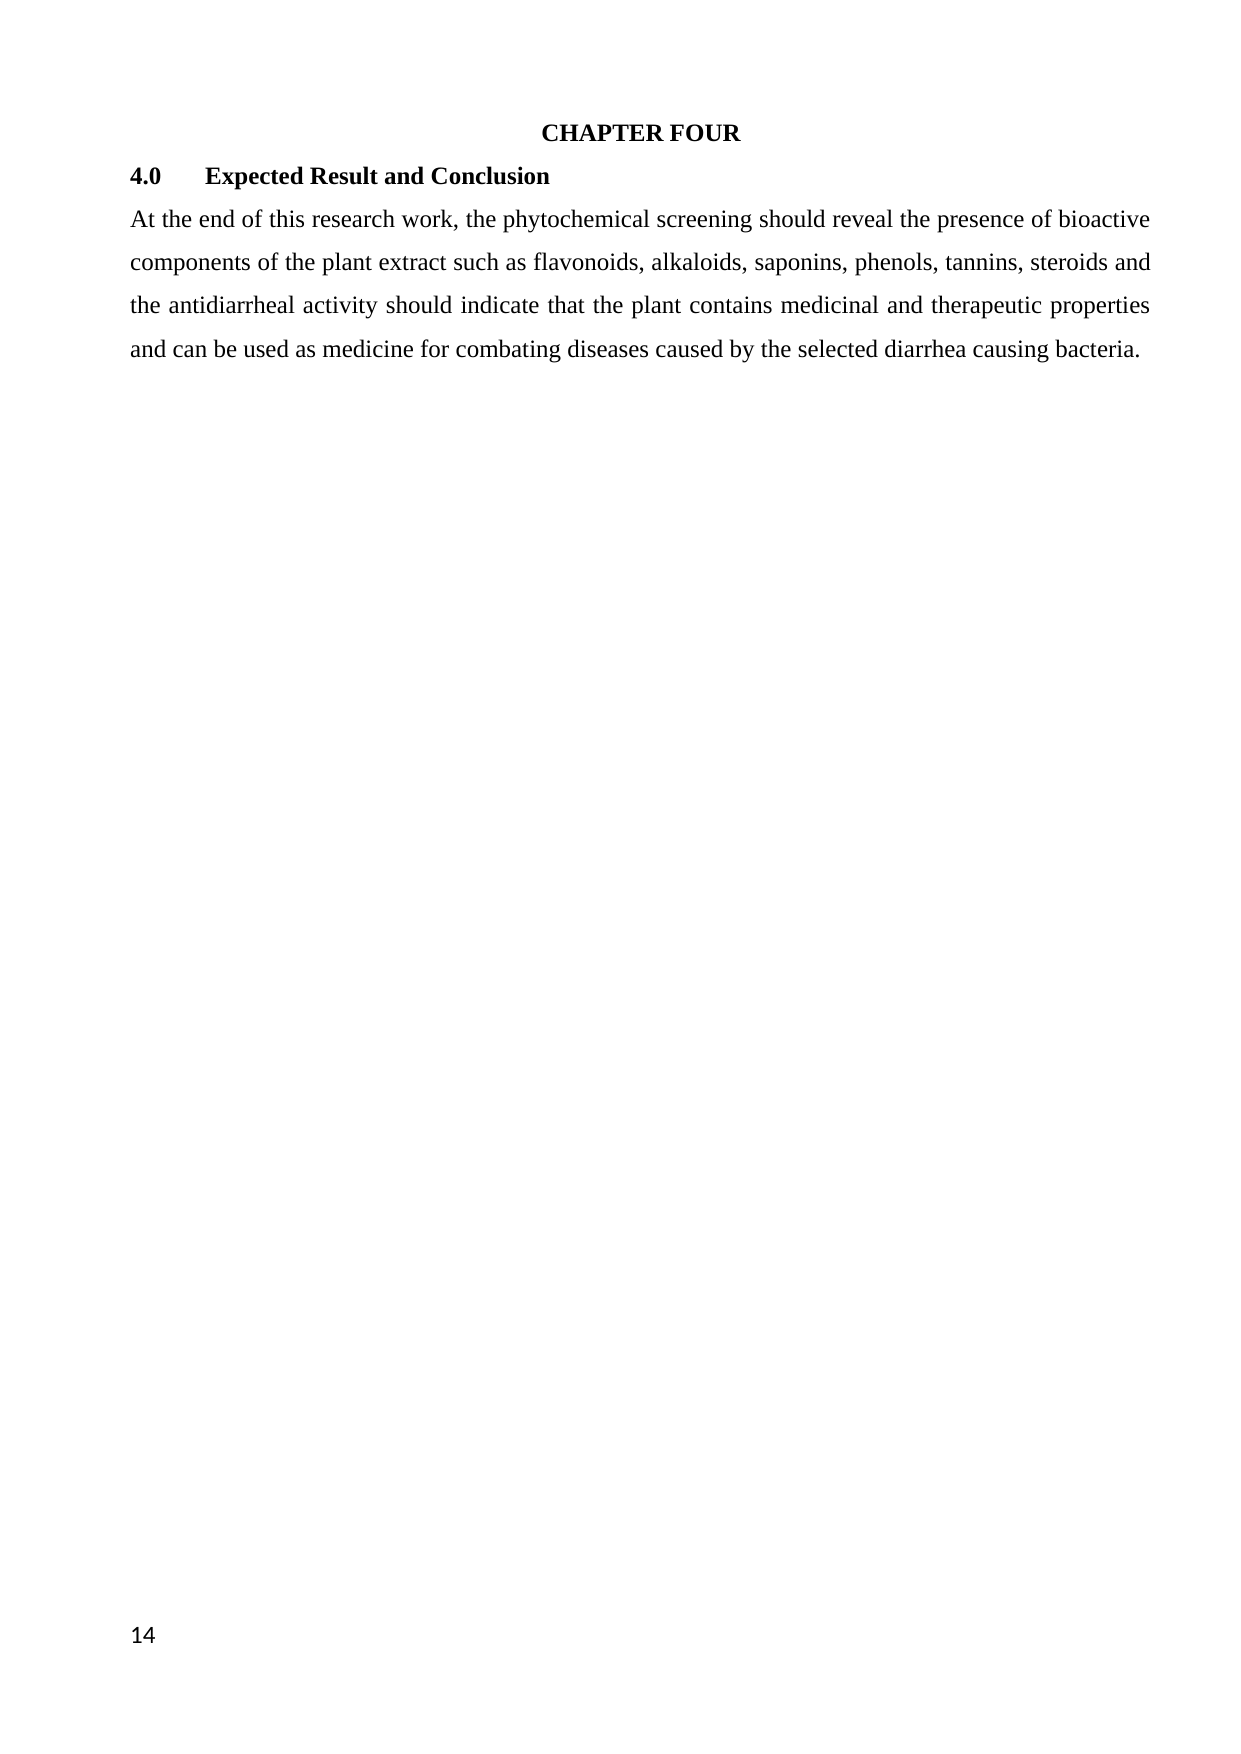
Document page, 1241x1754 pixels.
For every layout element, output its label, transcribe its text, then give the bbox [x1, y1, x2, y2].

text At the end of this research work, the phytochemical screening should reveal the presence of bioactive components of the plant extract such as flavonoids, alkaloids, saponins, phenols, tannins, steroids and the antidiarrheal activity should indicate that the plant contains medicinal and therapeutic properties and can be used as medicine for combating diseases caused by the selected diarrhea causing bacteria. [130, 204, 1152, 362]
text 4.0 Expected Result and Conclusion [130, 161, 1152, 190]
text CHAPTER FOUR [130, 118, 1152, 147]
